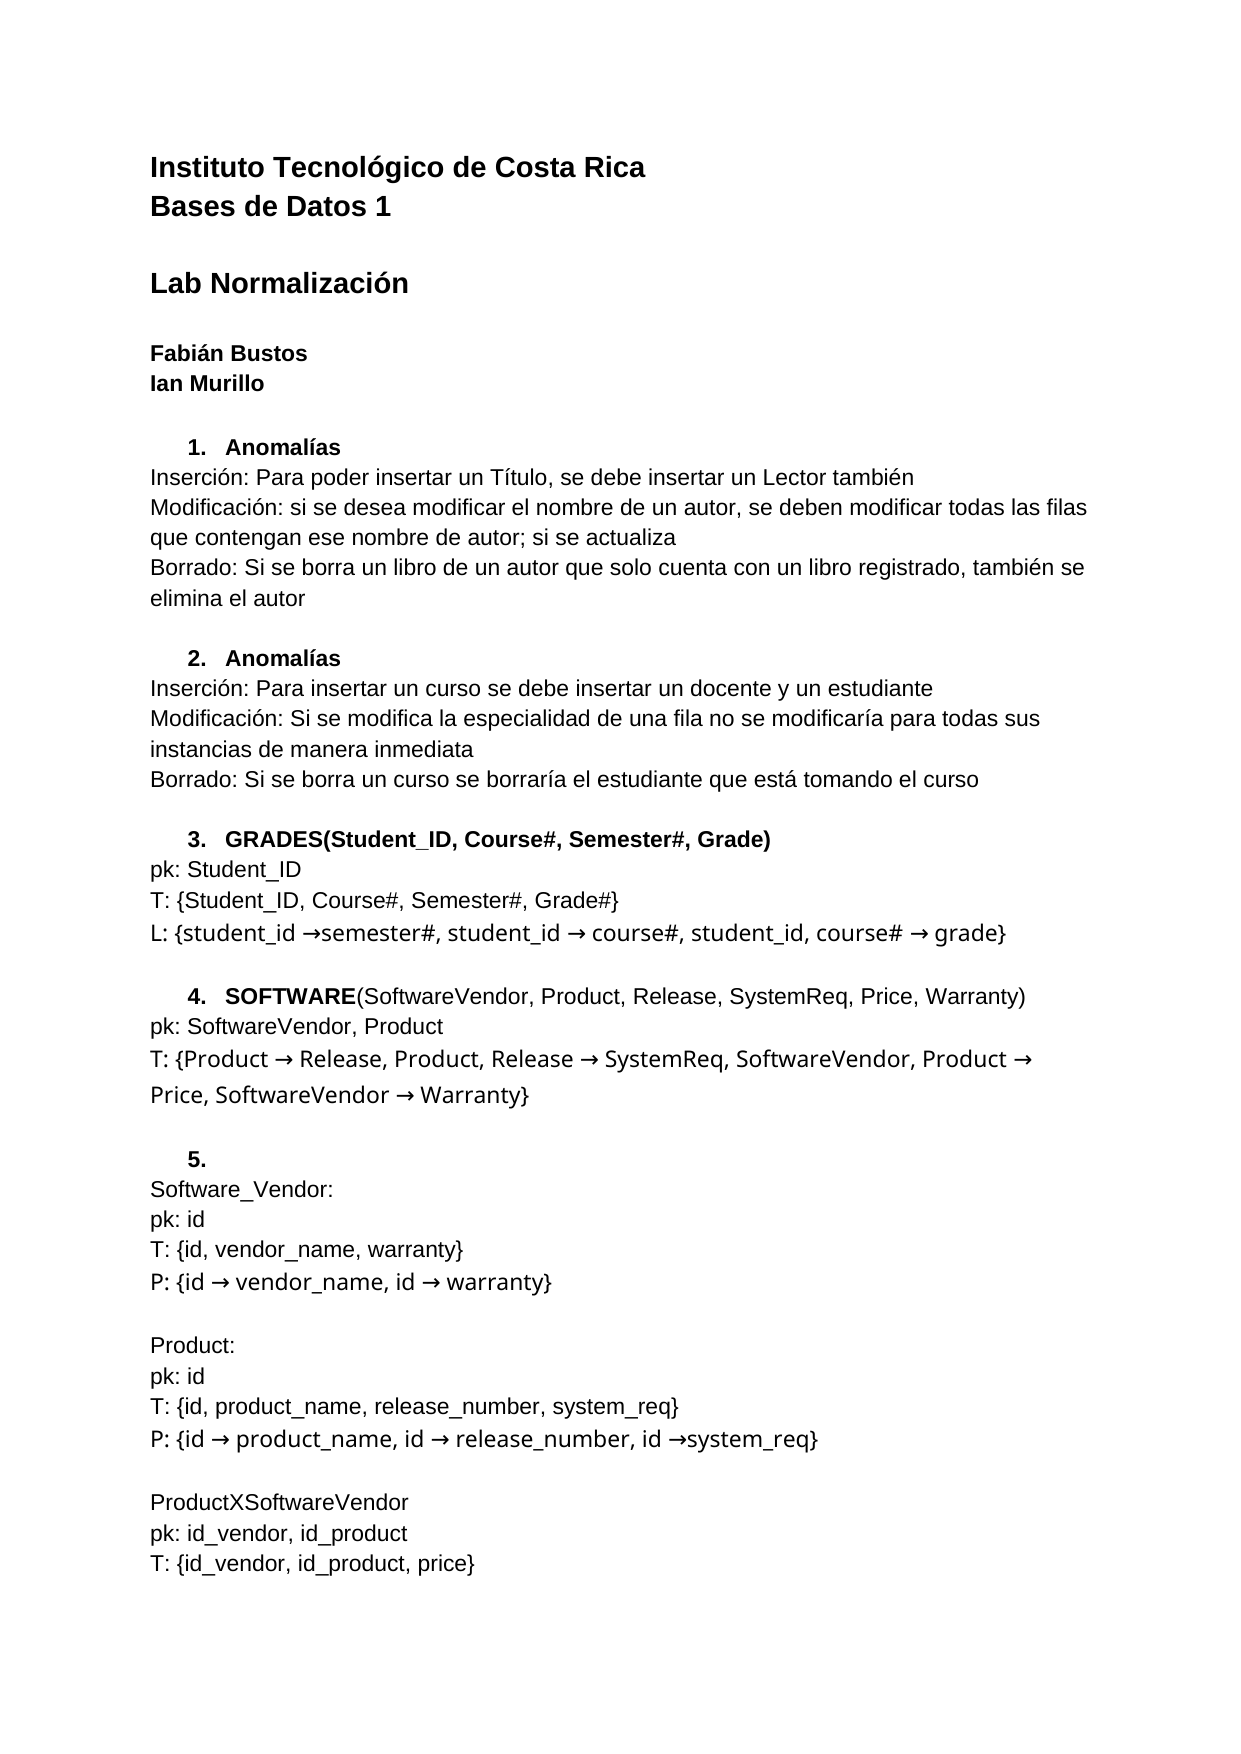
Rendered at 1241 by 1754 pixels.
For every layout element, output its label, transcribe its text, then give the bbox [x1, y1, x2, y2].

text Software_Vendor: [150, 1176, 1090, 1202]
text pk: id [150, 1206, 1090, 1232]
text pk: SoftwareVendor, Product [150, 1013, 1090, 1039]
text Modificación: Si se modifica la especialidad de una fila no se modificaría para todas sus instancias de manera inmediata [150, 705, 1090, 762]
text T: {Student_ID, Course#, Semester#, Grade#} [150, 887, 1090, 913]
text Lab Normalización [150, 266, 1090, 299]
text P: {id → product_name, id → release_number, id →system_req} [150, 1423, 1090, 1454]
text P: {id → vendor_name, id → warranty} [150, 1266, 1090, 1298]
list GRADES(Student_ID, Course#, Semester#, Grade) [187, 826, 1090, 853]
text Borrado: Si se borra un curso se borraría el estudiante que está tomando el curso [150, 766, 1090, 792]
text Modificación: si se desea modificar el nombre de un autor, se deben modificar todas las filas que contengan ese nombre de autor; si se actualiza [150, 494, 1090, 551]
text T: {id, vendor_name, warranty} [150, 1236, 1090, 1262]
text Inserción: Para poder insertar un Título, se debe insertar un Lector también [150, 464, 1090, 490]
list Anomalías [187, 433, 1090, 460]
text ProductXSoftwareVendor [150, 1489, 1090, 1516]
text Product: [150, 1332, 1090, 1359]
text T: {Product → Release, Product, Release → SystemReq, SoftwareVendor, Product → Price, SoftwareVendor → Warranty} [150, 1043, 1090, 1111]
text pk: id [150, 1363, 1090, 1389]
text pk: Student_ID [150, 856, 1090, 883]
text L: {student_id →semester#, student_id → course#, student_id, course# → grade} [150, 917, 1090, 948]
text Inserción: Para insertar un curso se debe insertar un docente y un estudiante [150, 675, 1090, 702]
text T: {id, product_name, release_number, system_req} [150, 1393, 1090, 1419]
text pk: id_vendor, id_product [150, 1519, 1090, 1546]
text Fabián Bustos [150, 340, 1090, 366]
text Ian Murillo [150, 370, 1090, 397]
text T: {id_vendor, id_product, price} [150, 1550, 1090, 1576]
list Anomalías [187, 645, 1090, 671]
list SOFTWARE(SoftwareVendor, Product, Release, SystemReq, Price, Warranty) [187, 983, 1090, 1009]
text Bases de Datos 1 [150, 188, 1090, 222]
text Instituto Tecnológico de Costa Rica [150, 150, 1090, 183]
text Borrado: Si se borra un libro de un autor que solo cuenta con un libro registrado, también se elimina el autor [150, 554, 1090, 611]
